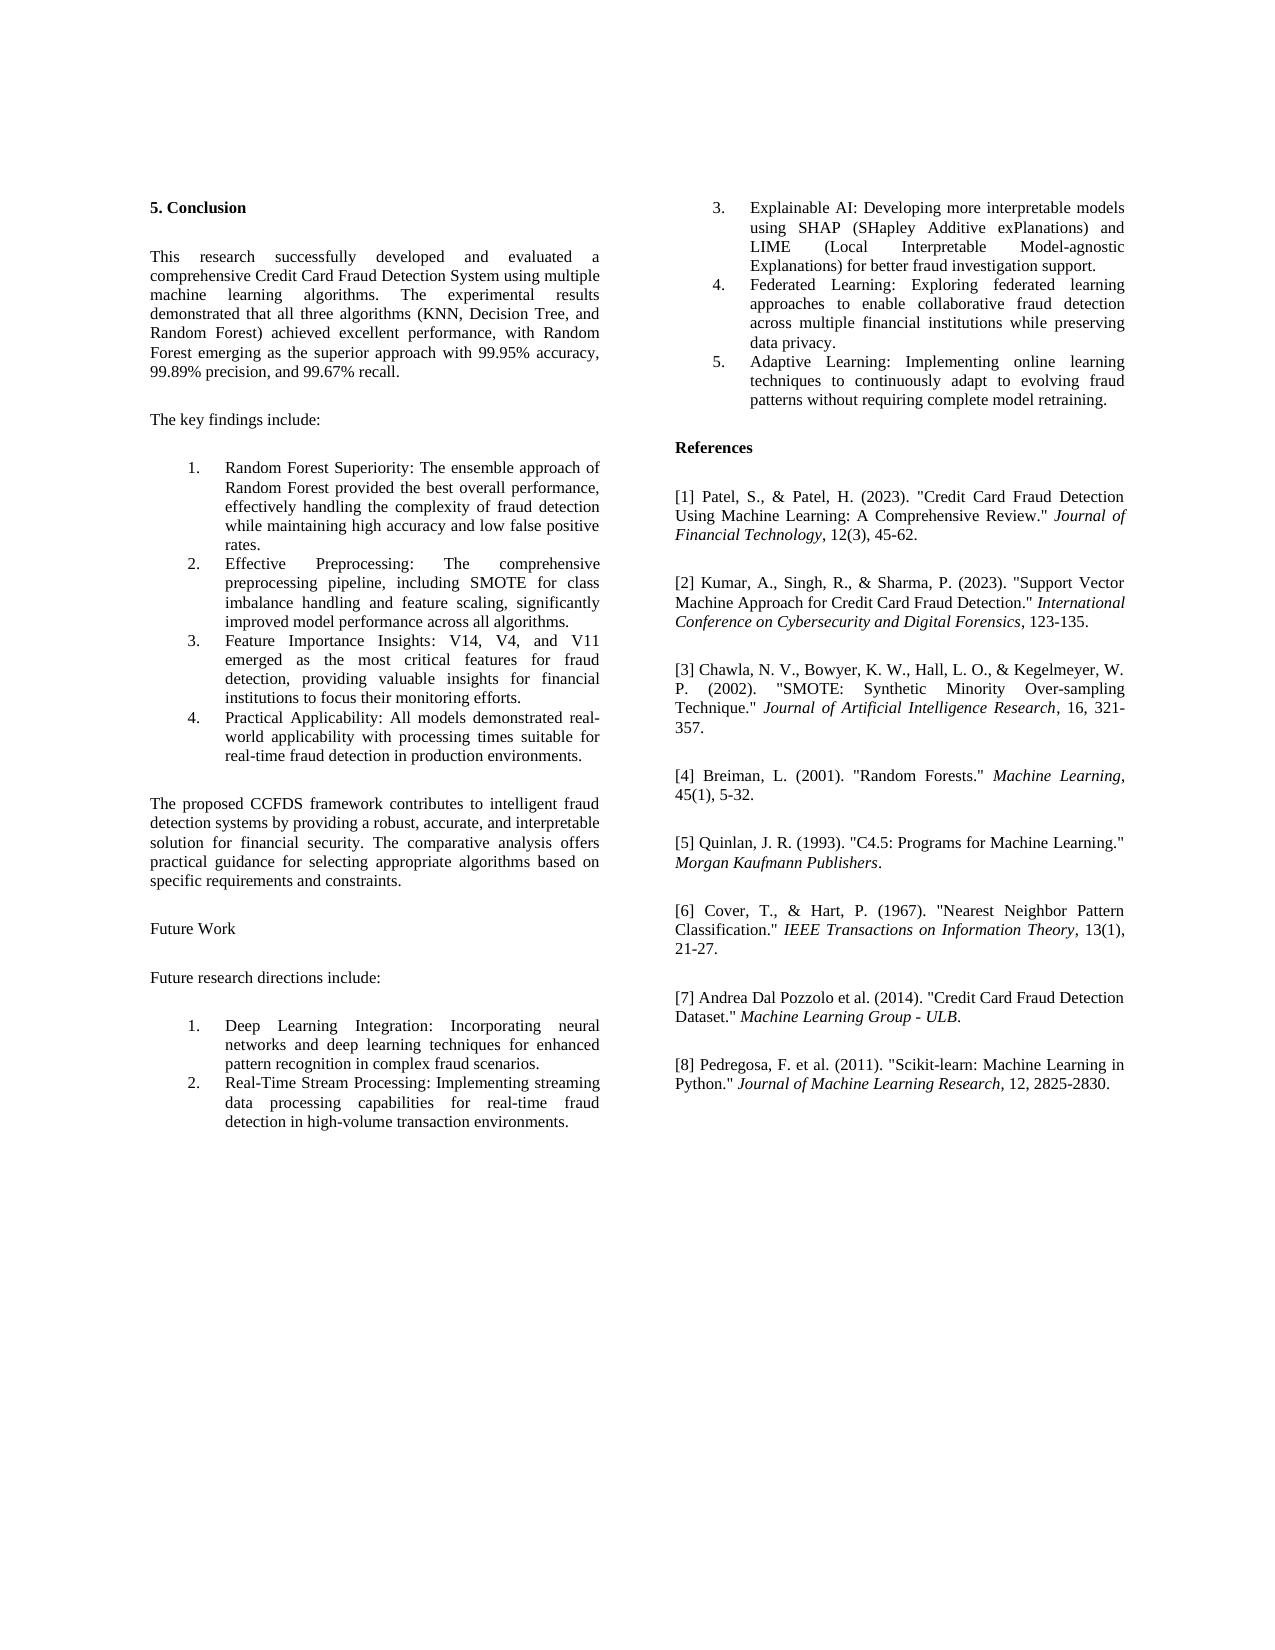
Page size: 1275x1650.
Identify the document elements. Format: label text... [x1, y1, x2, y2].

list Effective Preprocessing: The comprehensive preprocessing pipeline, including SMOTE for class imbalance handling and feature scaling, significantly improved model performance across all algorithms. [187, 554, 600, 631]
text [3] Chawla, N. V., Bowyer, K. W., Hall, L. O., & Kegelmeyer, W. P. (2002). "SMOTE: Synthetic Minority Over-sampling Technique." Journal of Artificial Intelligence Research, 16, 321-357. [675, 660, 1125, 737]
text [6] Cover, T., & Hart, P. (1967). "Nearest Neighbor Pattern Classification." IEEE Transactions on Information Theory, 13(1), 21-27. [675, 901, 1125, 958]
list Federated Learning: Exploring federated learning approaches to enable collaborative fraud detection across multiple financial institutions while preserving data privacy. [712, 275, 1125, 352]
list Practical Applicability: All models demonstrated real-world applicability with processing times suitable for real-time fraud detection in production environments. [187, 707, 600, 765]
text [7] Andrea Dal Pozzolo et al. (2014). "Credit Card Fraud Detection Dataset." Machine Learning Group - ULB. [675, 987, 1125, 1026]
list Explainable AI: Developing more interpretable models using SHAP (SHapley Additive exPlanations) and LIME (Local Interpretable Model-agnostic Explanations) for better fraud investigation support. [712, 198, 1125, 275]
text [5] Quinlan, J. R. (1993). "C4.5: Programs for Machine Learning." Morgan Kaufmann Publishers. [675, 833, 1125, 872]
text Future research directions include: [150, 967, 600, 987]
text [4] Breiman, L. (2001). "Random Forests." Machine Learning, 45(1), 5-32. [675, 766, 1125, 804]
list Deep Learning Integration: Incorporating neural networks and deep learning techniques for enhanced pattern recognition in complex fraud scenarios. [187, 1016, 600, 1073]
text [2] Kumar, A., Singh, R., & Sharma, P. (2023). "Support Vector Machine Approach for Credit Card Fraud Detection." International Conference on Cybersecurity and Digital Forensics, 123-135. [675, 573, 1125, 631]
text This research successfully developed and evaluated a comprehensive Credit Card Fraud Detection System using multiple machine learning algorithms. The experimental results demonstrated that all three algorithms (KNN, Decision Tree, and Random Forest) achieved excellent performance, with Random Forest emerging as the superior approach with 99.95% accuracy, 99.89% precision, and 99.67% recall. [150, 247, 600, 381]
text Future Work [150, 919, 600, 938]
text The key findings include: [150, 410, 600, 429]
list Real-Time Stream Processing: Implementing streaming data processing capabilities for real-time fraud detection in high-volume transaction environments. [187, 1073, 600, 1131]
text [1] Patel, S., & Patel, H. (2023). "Credit Card Fraud Detection Using Machine Learning: A Comprehensive Review." Journal of Financial Technology, 12(3), 45-62. [675, 487, 1125, 544]
text 5. Conclusion [150, 198, 600, 217]
text [8] Pedregosa, F. et al. (2011). "Scikit-learn: Machine Learning in Python." Journal of Machine Learning Research, 12, 2825-2830. [675, 1055, 1125, 1093]
list Random Forest Superiority: The ensemble approach of Random Forest provided the best overall performance, effectively handling the complexity of fraud detection while maintaining high accuracy and low false positive rates. [187, 458, 600, 554]
list Feature Importance Insights: V14, V4, and V11 emerged as the most critical features for fraud detection, providing valuable insights for financial institutions to focus their monitoring efforts. [187, 631, 600, 707]
text References [675, 438, 1125, 457]
text The proposed CCFDS framework contributes to intelligent fraud detection systems by providing a robust, accurate, and interpretable solution for financial security. The comparative analysis offers practical guidance for selecting appropriate algorithms based on specific requirements and constraints. [150, 794, 600, 890]
list Adaptive Learning: Implementing online learning techniques to continuously adapt to evolving fraud patterns without requiring complete model retraining. [712, 352, 1125, 409]
